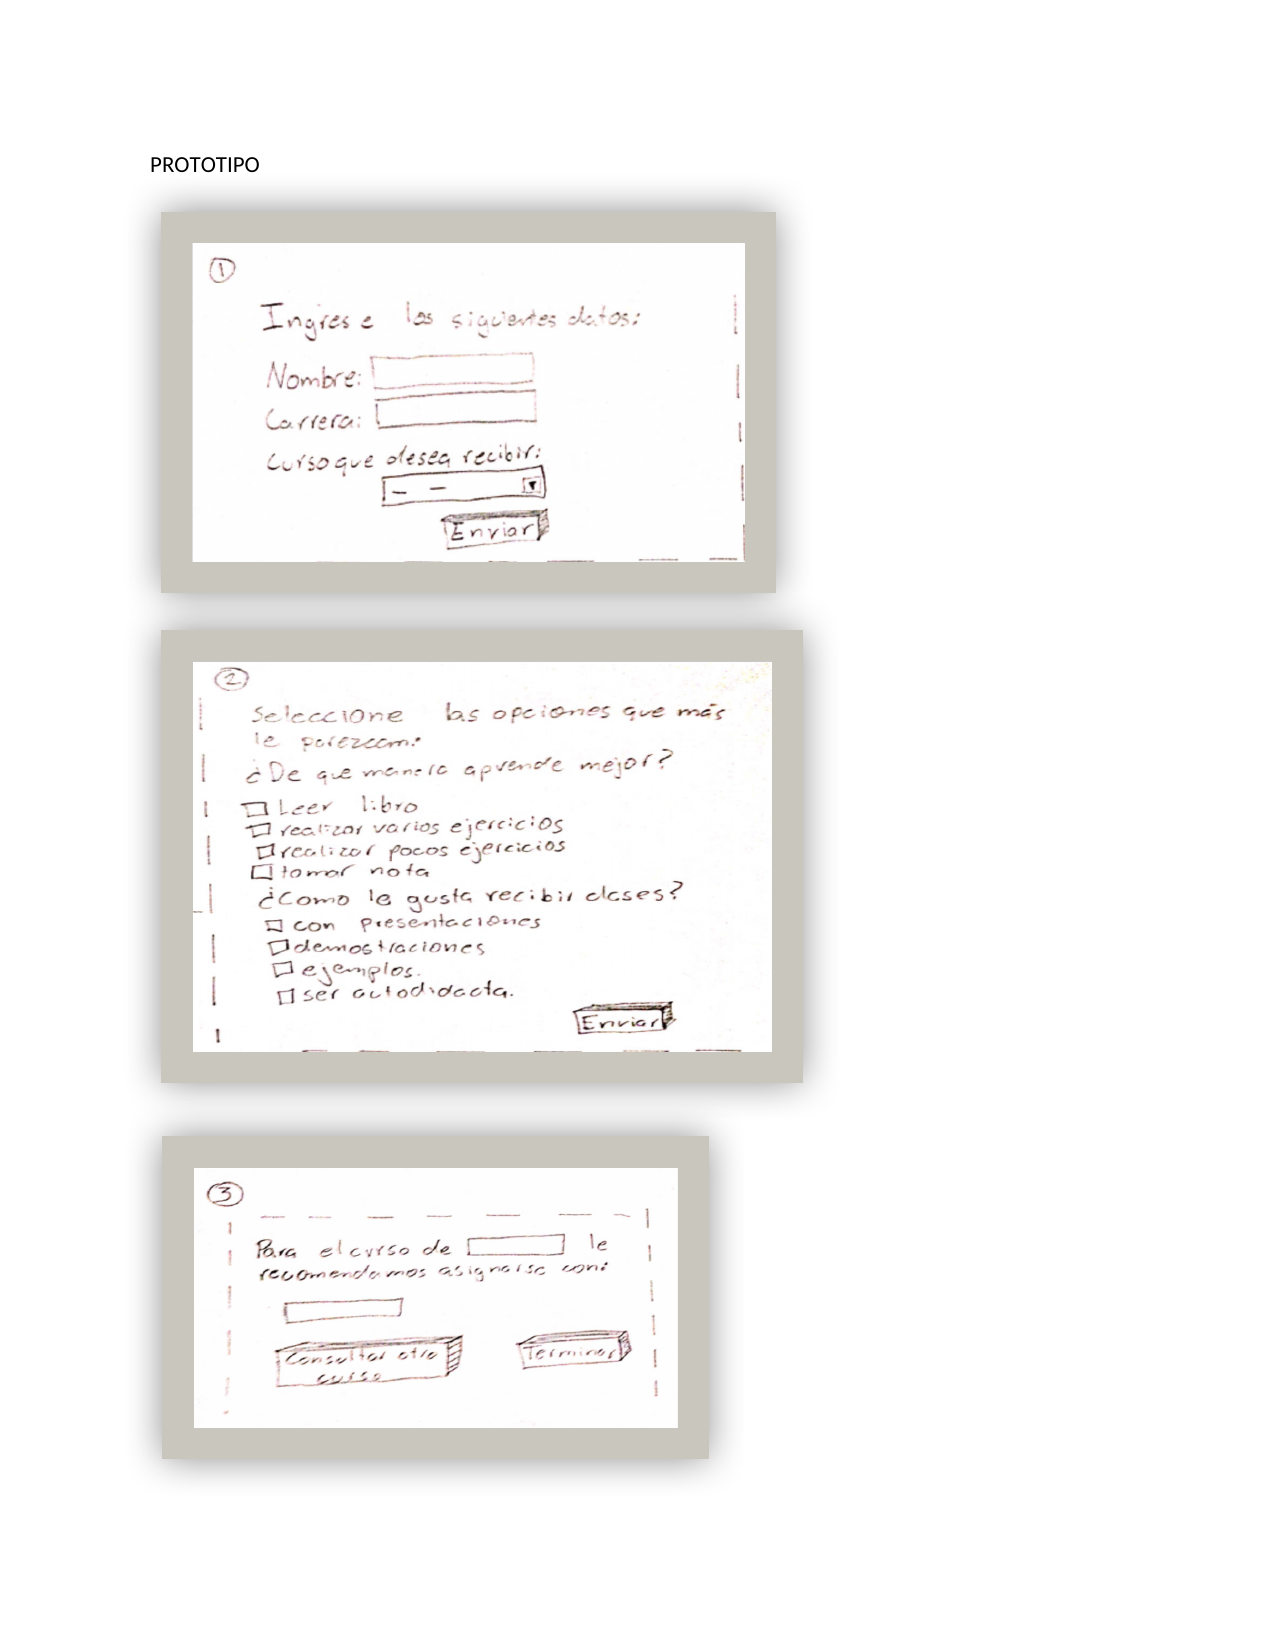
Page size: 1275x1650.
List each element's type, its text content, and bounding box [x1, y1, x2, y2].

picture [193, 243, 745, 562]
text PROTOTIPO [150, 150, 1125, 178]
picture [193, 662, 772, 1052]
picture [194, 1168, 677, 1428]
